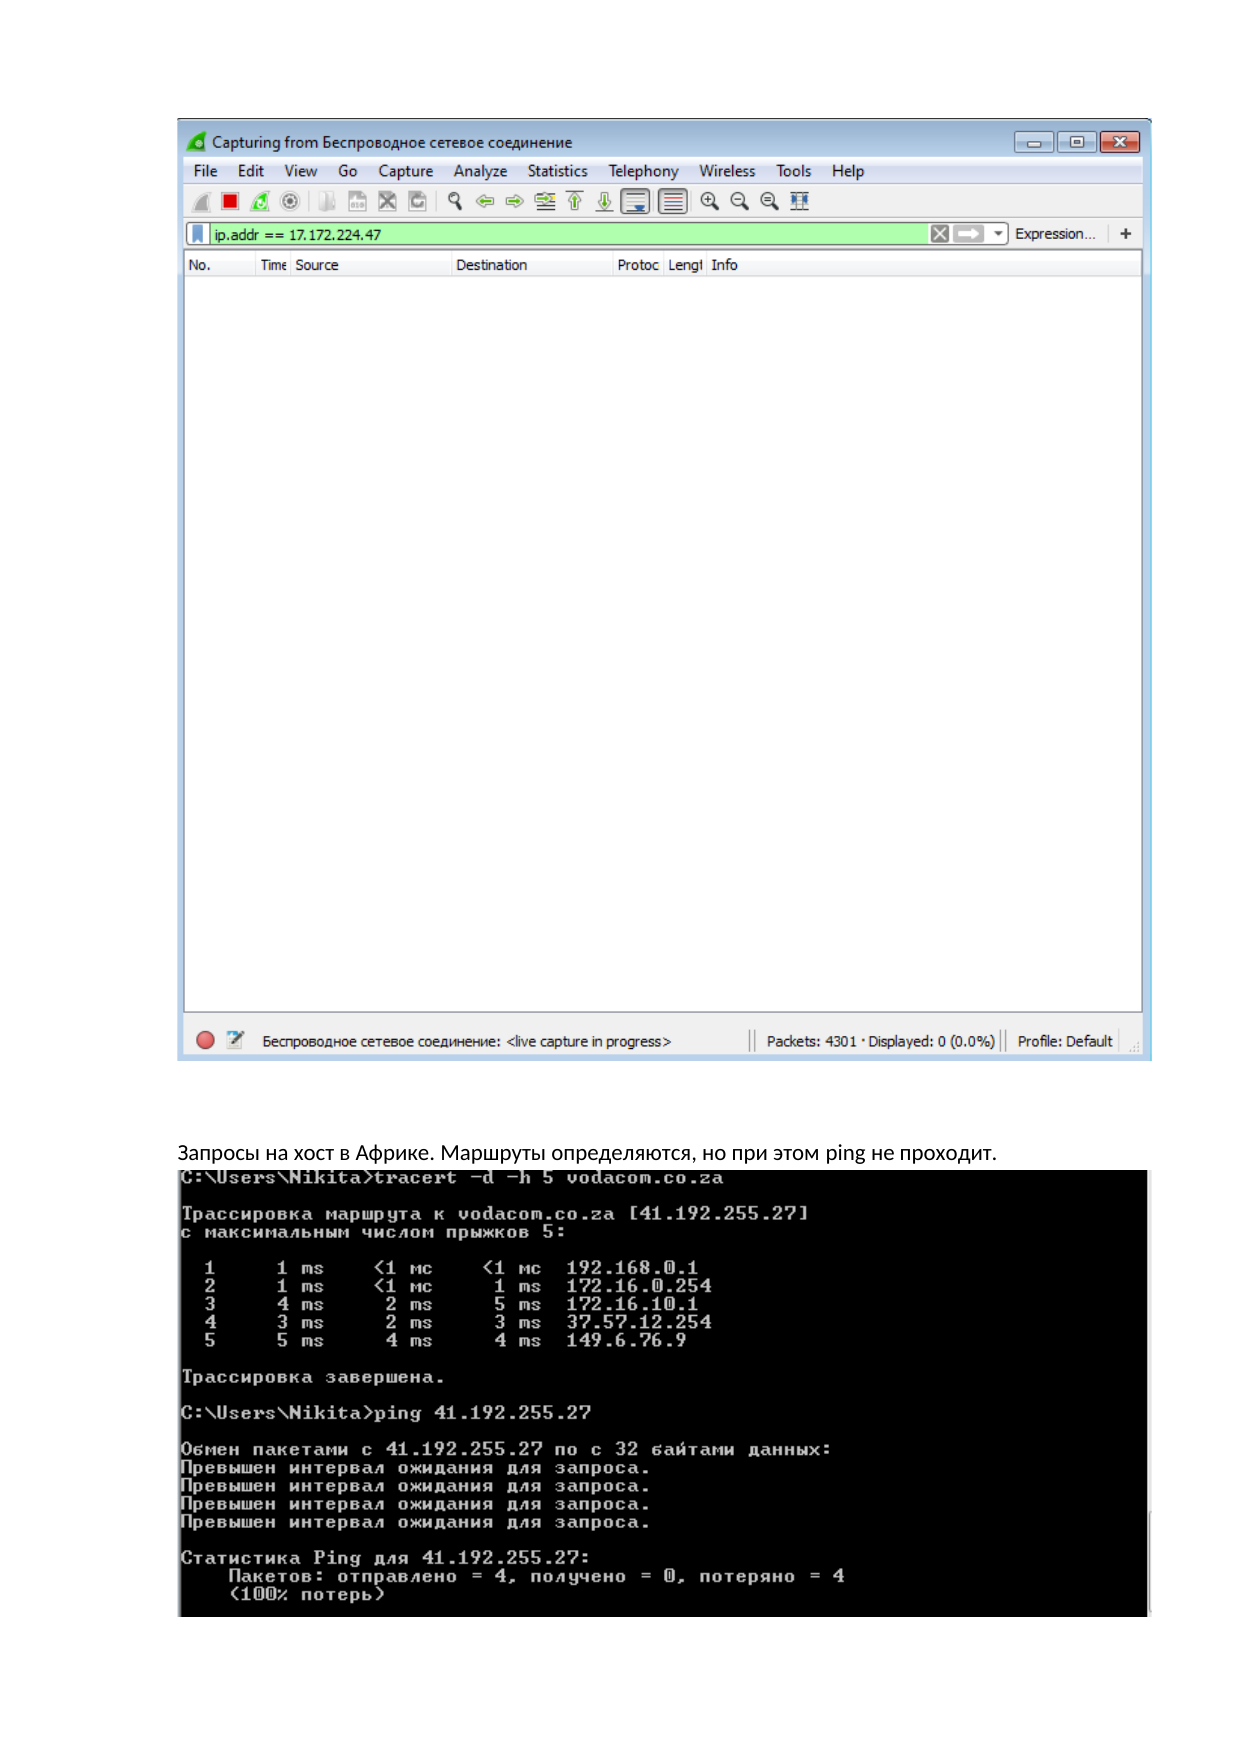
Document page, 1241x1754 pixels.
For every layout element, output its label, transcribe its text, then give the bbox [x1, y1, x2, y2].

text Запросы на хост в Африке. Маршруты определяются, но при этом ping не проходит. [177, 1138, 1152, 1170]
picture [177, 1170, 1152, 1617]
picture [177, 118, 1152, 1061]
